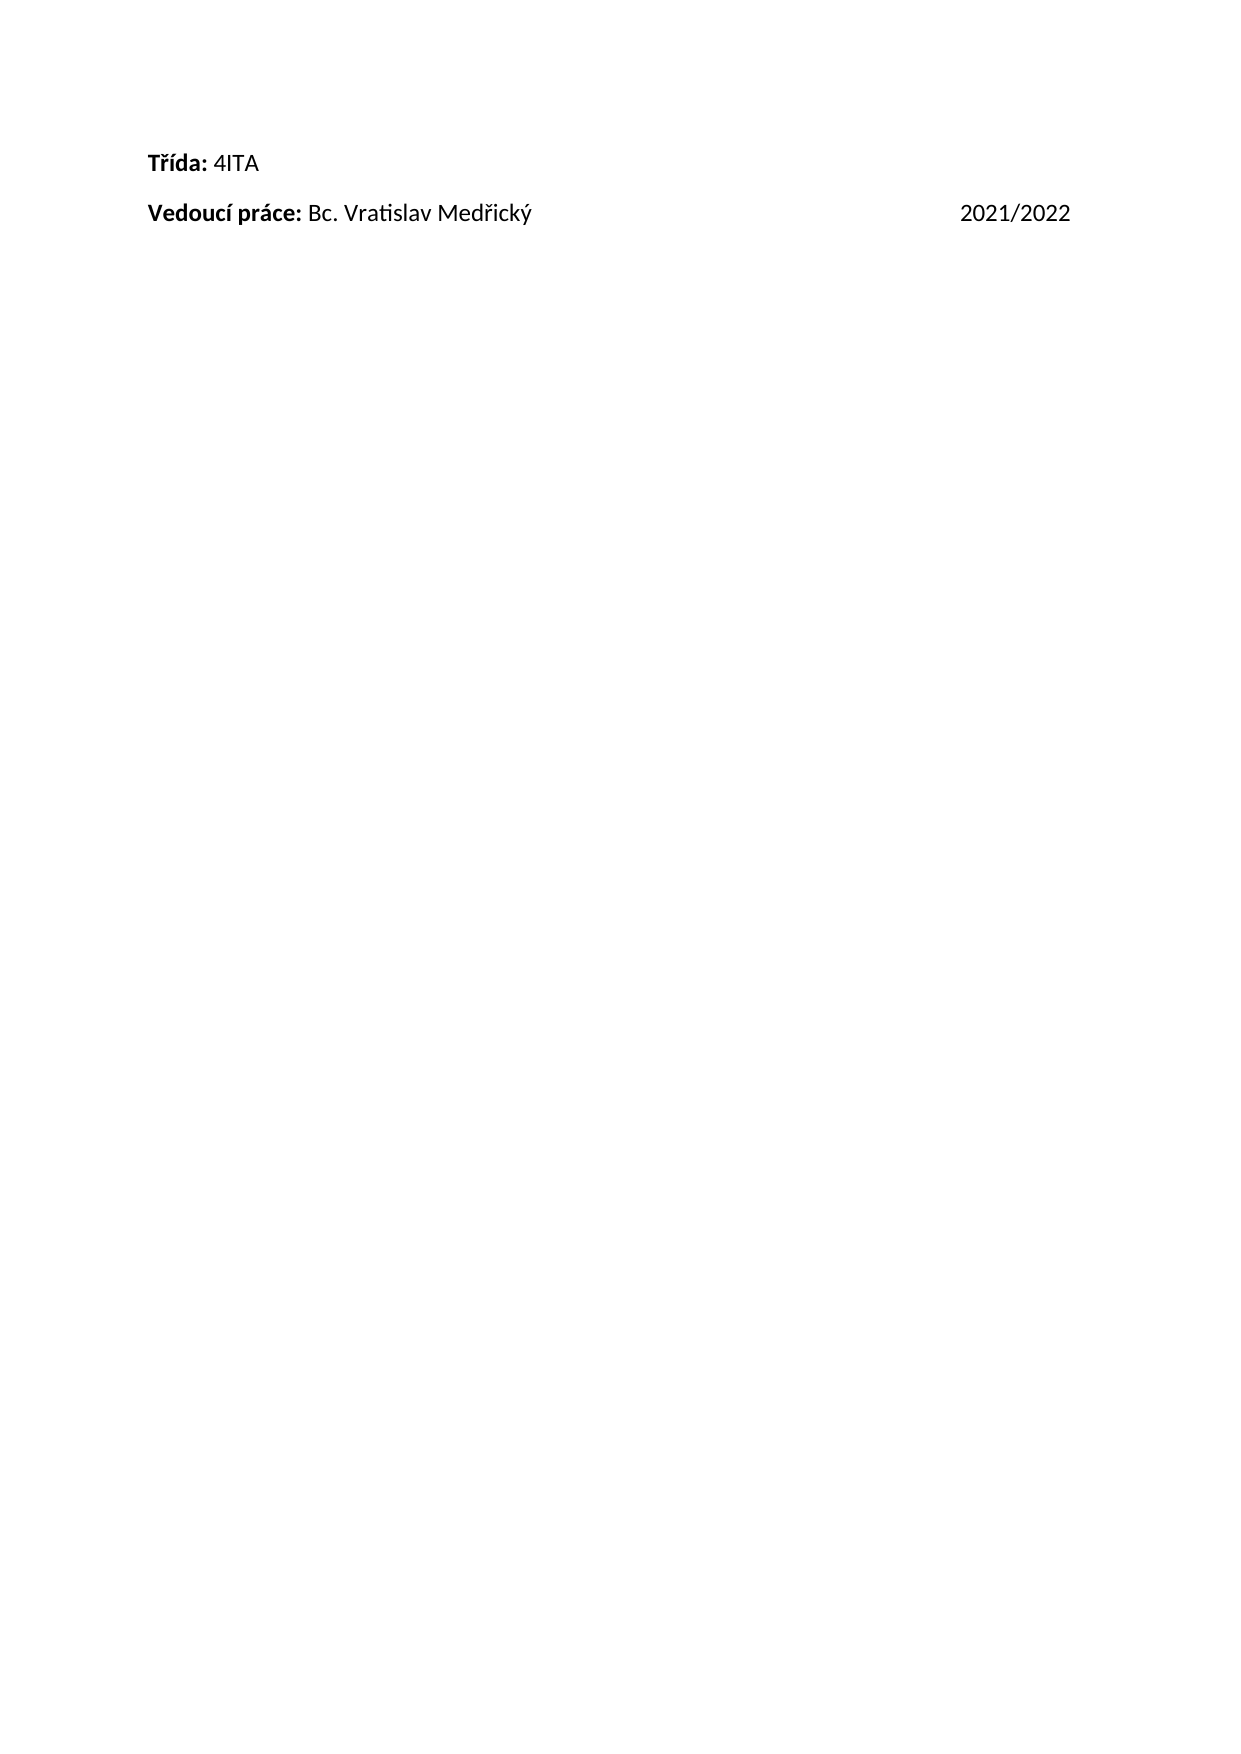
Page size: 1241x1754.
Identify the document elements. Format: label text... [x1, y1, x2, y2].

text Vedoucí práce: Bc. Vratislav Medřický 2021/2022 [148, 197, 1093, 228]
text Třída: 4ITA [148, 148, 1093, 178]
